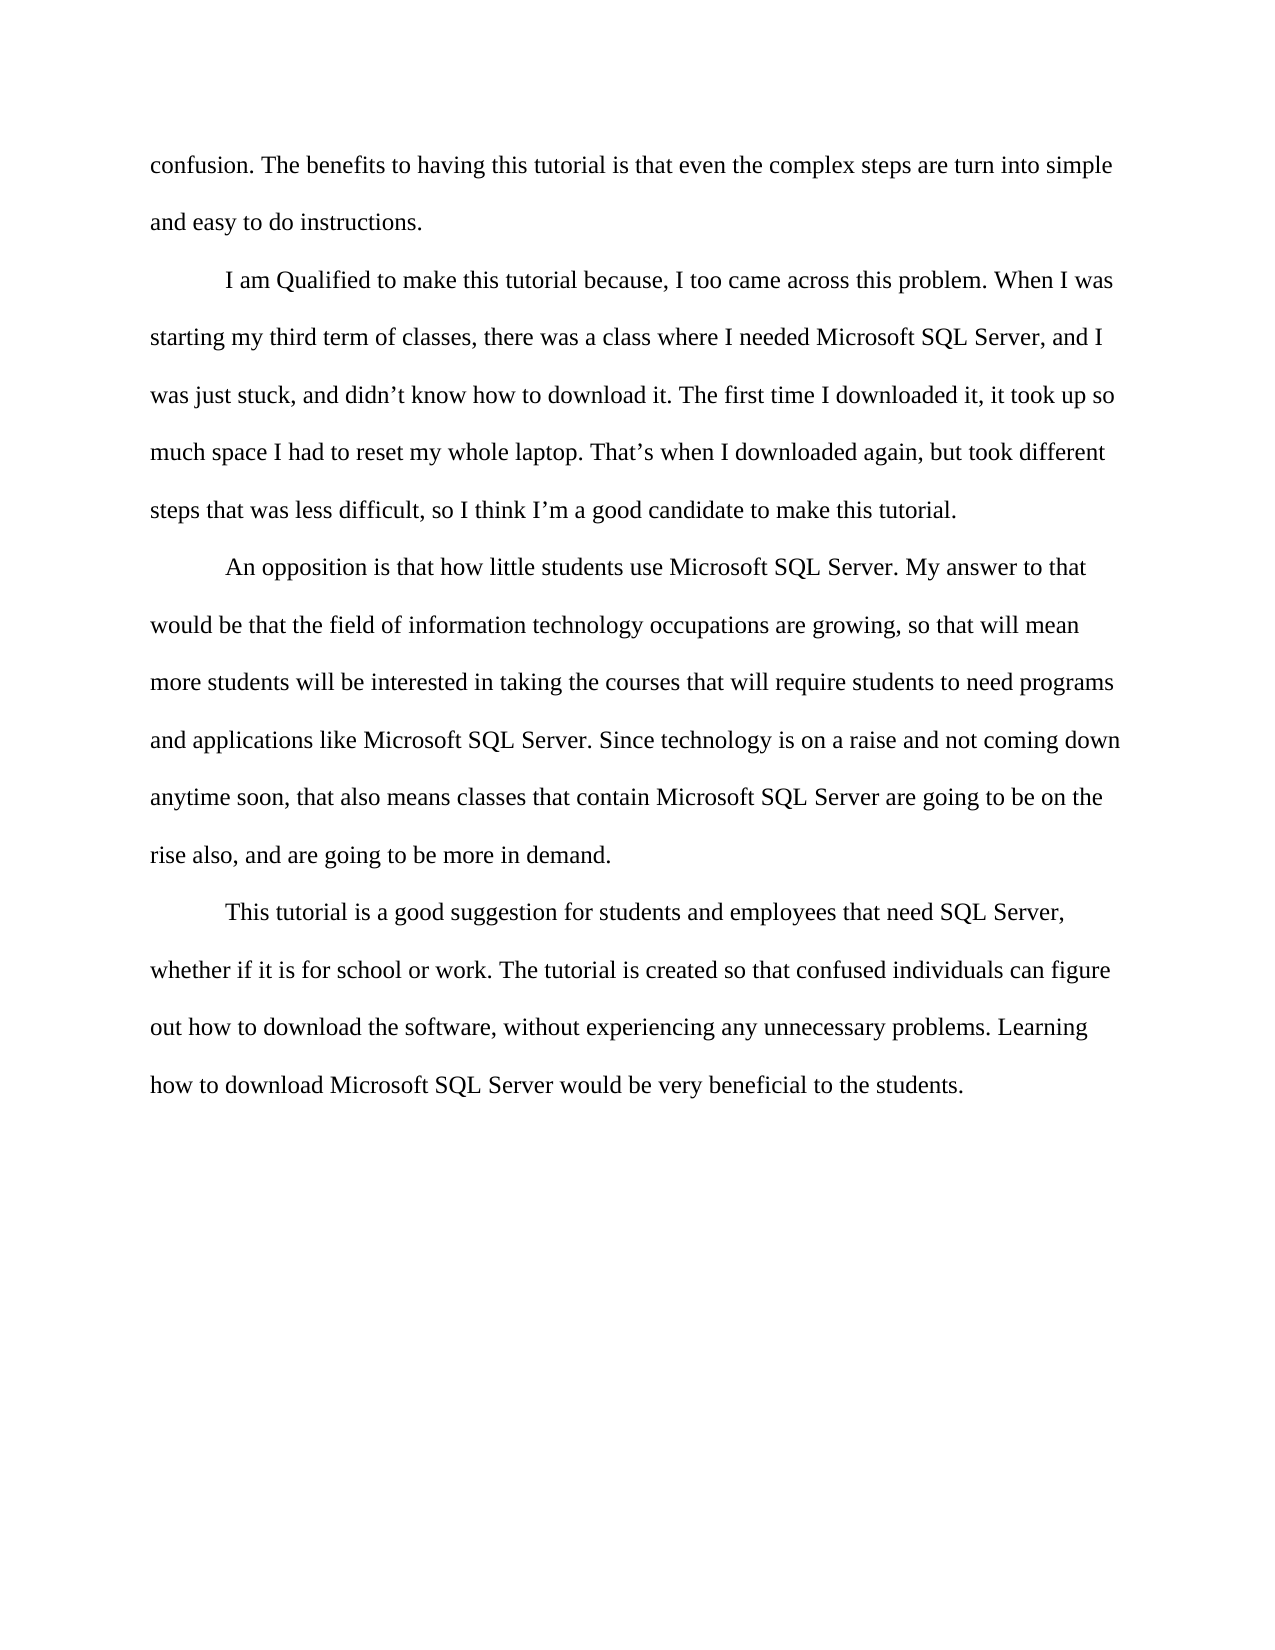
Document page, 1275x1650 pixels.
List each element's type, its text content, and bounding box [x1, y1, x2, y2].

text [150, 150, 1125, 236]
text An opposition is that how little students use Microsoft SQL Server. My answer to that would be that the field of information technology occupations are growing, so that will mean more students will be interested in taking the courses that will require students to need programs and applications like Microsoft SQL Server. Since technology is on a raise and not coming down anytime soon, that also means classes that contain Microsoft SQL Server are going to be on the rise also, and are going to be more in demand. [150, 552, 1125, 869]
text This tutorial is a good suggestion for students and employees that need SQL Server, whether if it is for school or work. The tutorial is created so that confused individuals can figure out how to download the software, without experiencing any unnecessary problems. Learning how to download Microsoft SQL Server would be very beneficial to the students. [150, 897, 1125, 1099]
text I am Qualified to make this tutorial because, I too came across this problem. When I was starting my third term of classes, there was a class where I needed Microsoft SQL Server, and I was just stuck, and didn’t know how to download it. The first time I downloaded it, it took up so much space I had to reset my whole laptop. That’s when I downloaded again, but took different steps that was less difficult, so I think I’m a good candidate to make this tutorial. [150, 265, 1125, 524]
